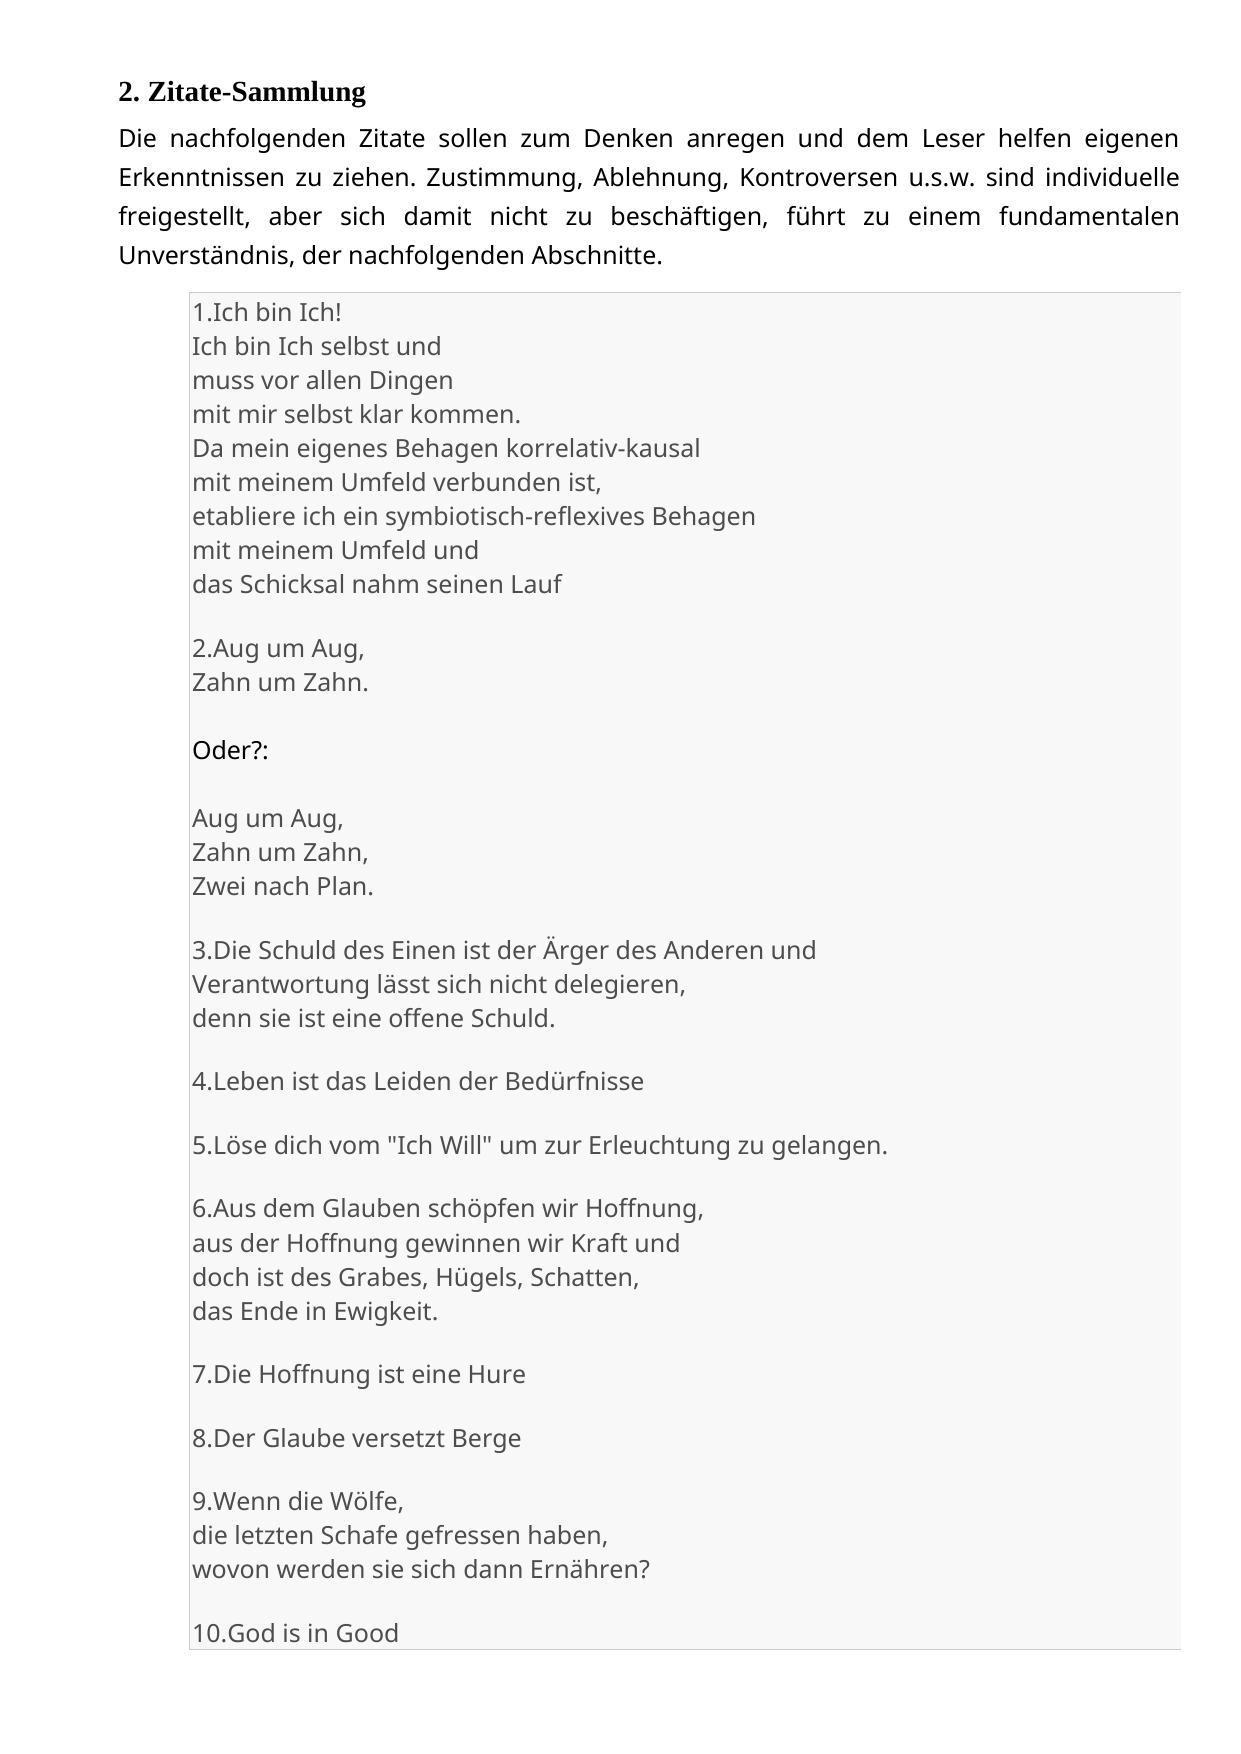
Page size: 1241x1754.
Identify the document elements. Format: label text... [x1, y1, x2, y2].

text mit meinem Umfeld verbunden ist, [190, 462, 1181, 496]
text mit mir selbst klar kommen. [190, 394, 1181, 428]
text die letzten Schafe gefressen haben, [190, 1515, 1181, 1549]
text muss vor allen Dingen [190, 360, 1181, 394]
text Da mein eigenes Behagen korrelativ-kausal [190, 428, 1181, 462]
text etabliere ich ein symbiotisch-reflexives Behagen [190, 496, 1181, 530]
list Aug um Aug, Zahn um Zahn. Oder?: Aug um Aug, Zahn um Zahn, Zwei nach Plan. [190, 628, 1181, 903]
list Der Glaube versetzt Berge [190, 1418, 1181, 1454]
list Die Schuld des Einen ist der Ärger des Anderen und Verantwortung lässt sich nicht delegieren, denn sie ist eine offene Schuld. [190, 930, 1181, 1034]
text mit meinem Umfeld und [190, 530, 1181, 564]
list God is in Good [190, 1613, 1181, 1649]
subtitle 2. Zitate-Sammlung [118, 74, 1181, 108]
text wovon werden sie sich dann Ernähren? [190, 1549, 1181, 1586]
list Die Hoffnung ist eine Hure [190, 1354, 1181, 1391]
list Wenn die Wölfe, [190, 1481, 1181, 1515]
list Aus dem Glauben schöpfen wir Hoffnung, aus der Hoffnung gewinnen wir Kraft und doch ist des Grabes, Hügels, Schatten, das Ende in Ewigkeit. [190, 1188, 1181, 1327]
text das Schicksal nahm seinen Lauf [190, 564, 1181, 601]
list Löse dich vom "Ich Will" um zur Erleuchtung zu gelangen. [190, 1125, 1181, 1162]
list Leben ist das Leiden der Bedürfnisse [190, 1061, 1181, 1098]
text Die nachfolgenden Zitate sollen zum Denken anregen und dem Leser helfen eigenen Erkenntnissen zu ziehen. Zustimmung, Ablehnung, Kontroversen u.s.w. sind individuelle freigestellt, aber sich damit nicht zu beschäftigen, führt zu einem fundamentalen Unverständnis, der nachfolgenden Abschnitte. [118, 121, 1181, 272]
list Ich bin Ich! Ich bin Ich selbst und [190, 293, 1181, 360]
